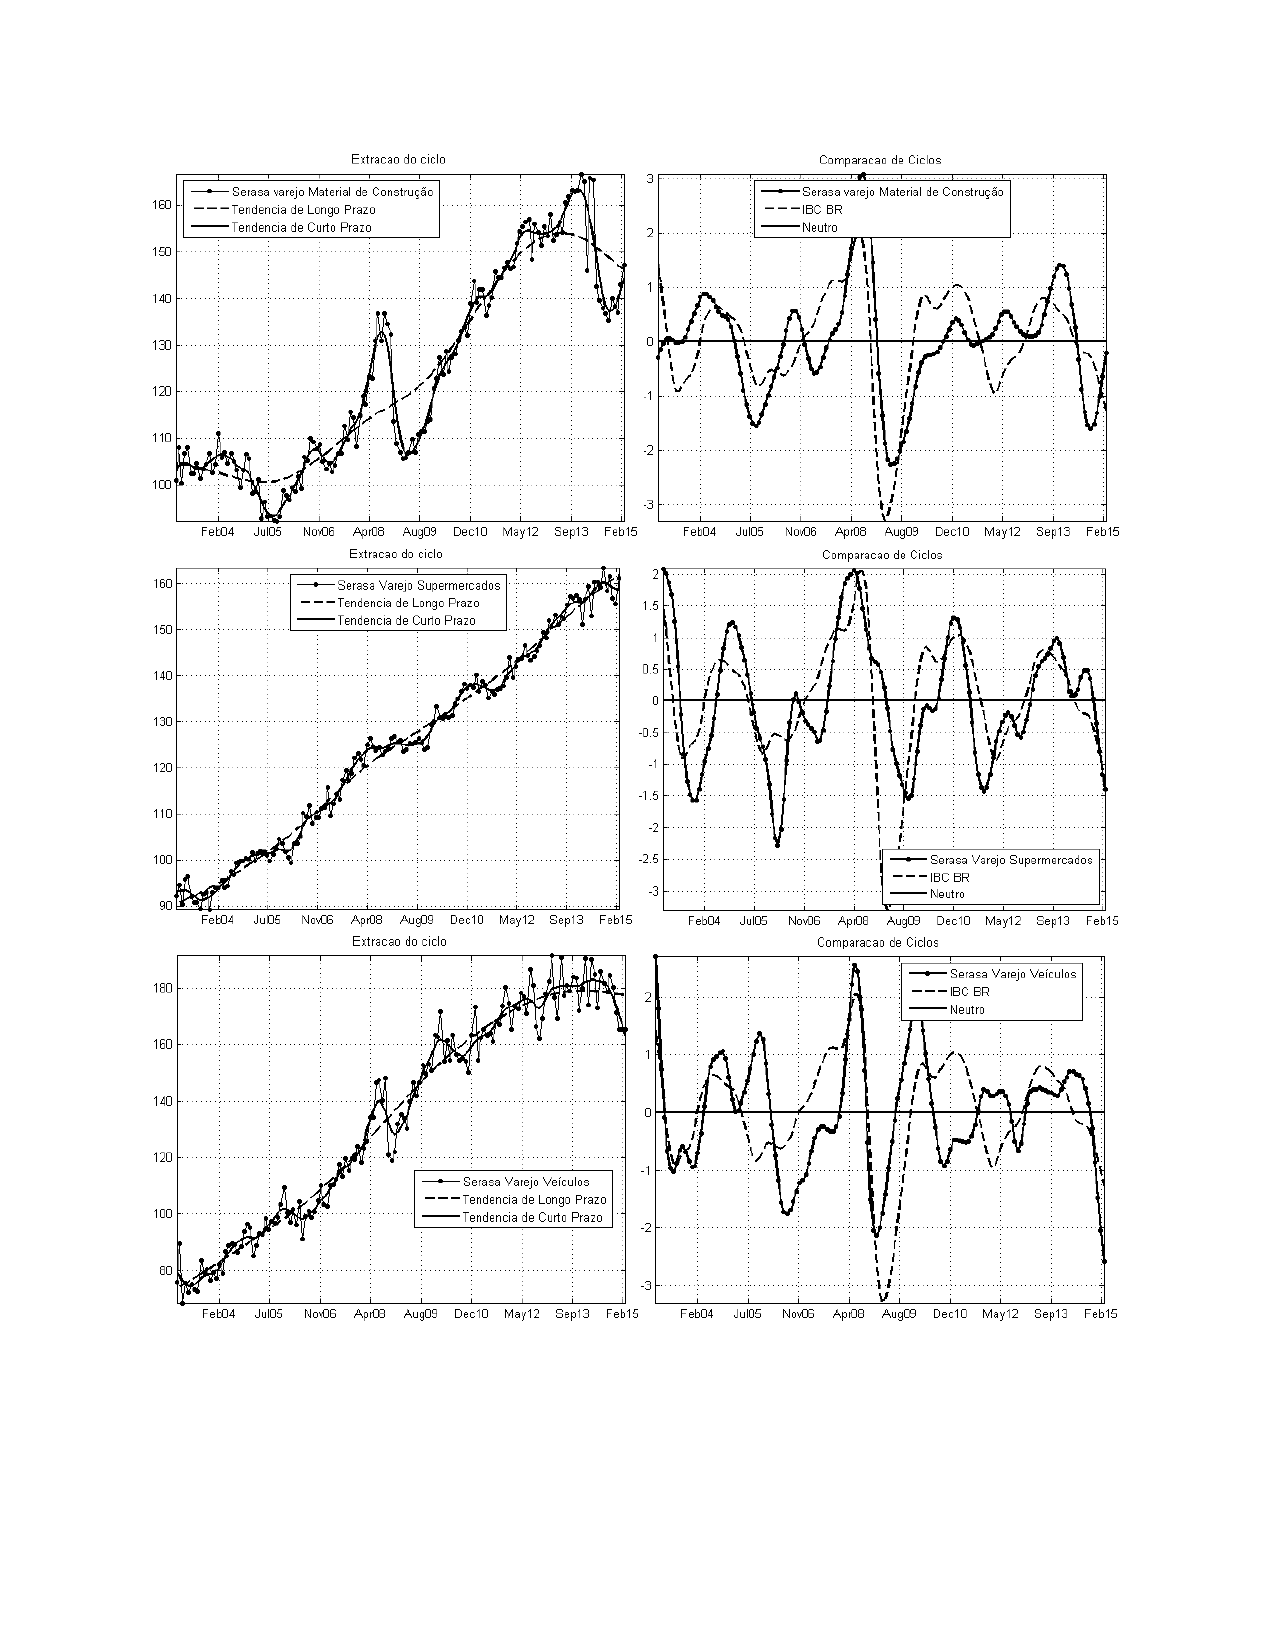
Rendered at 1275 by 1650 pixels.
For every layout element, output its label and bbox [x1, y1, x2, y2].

picture [150, 545, 1126, 932]
picture [150, 149, 1126, 544]
picture [150, 934, 1124, 1328]
